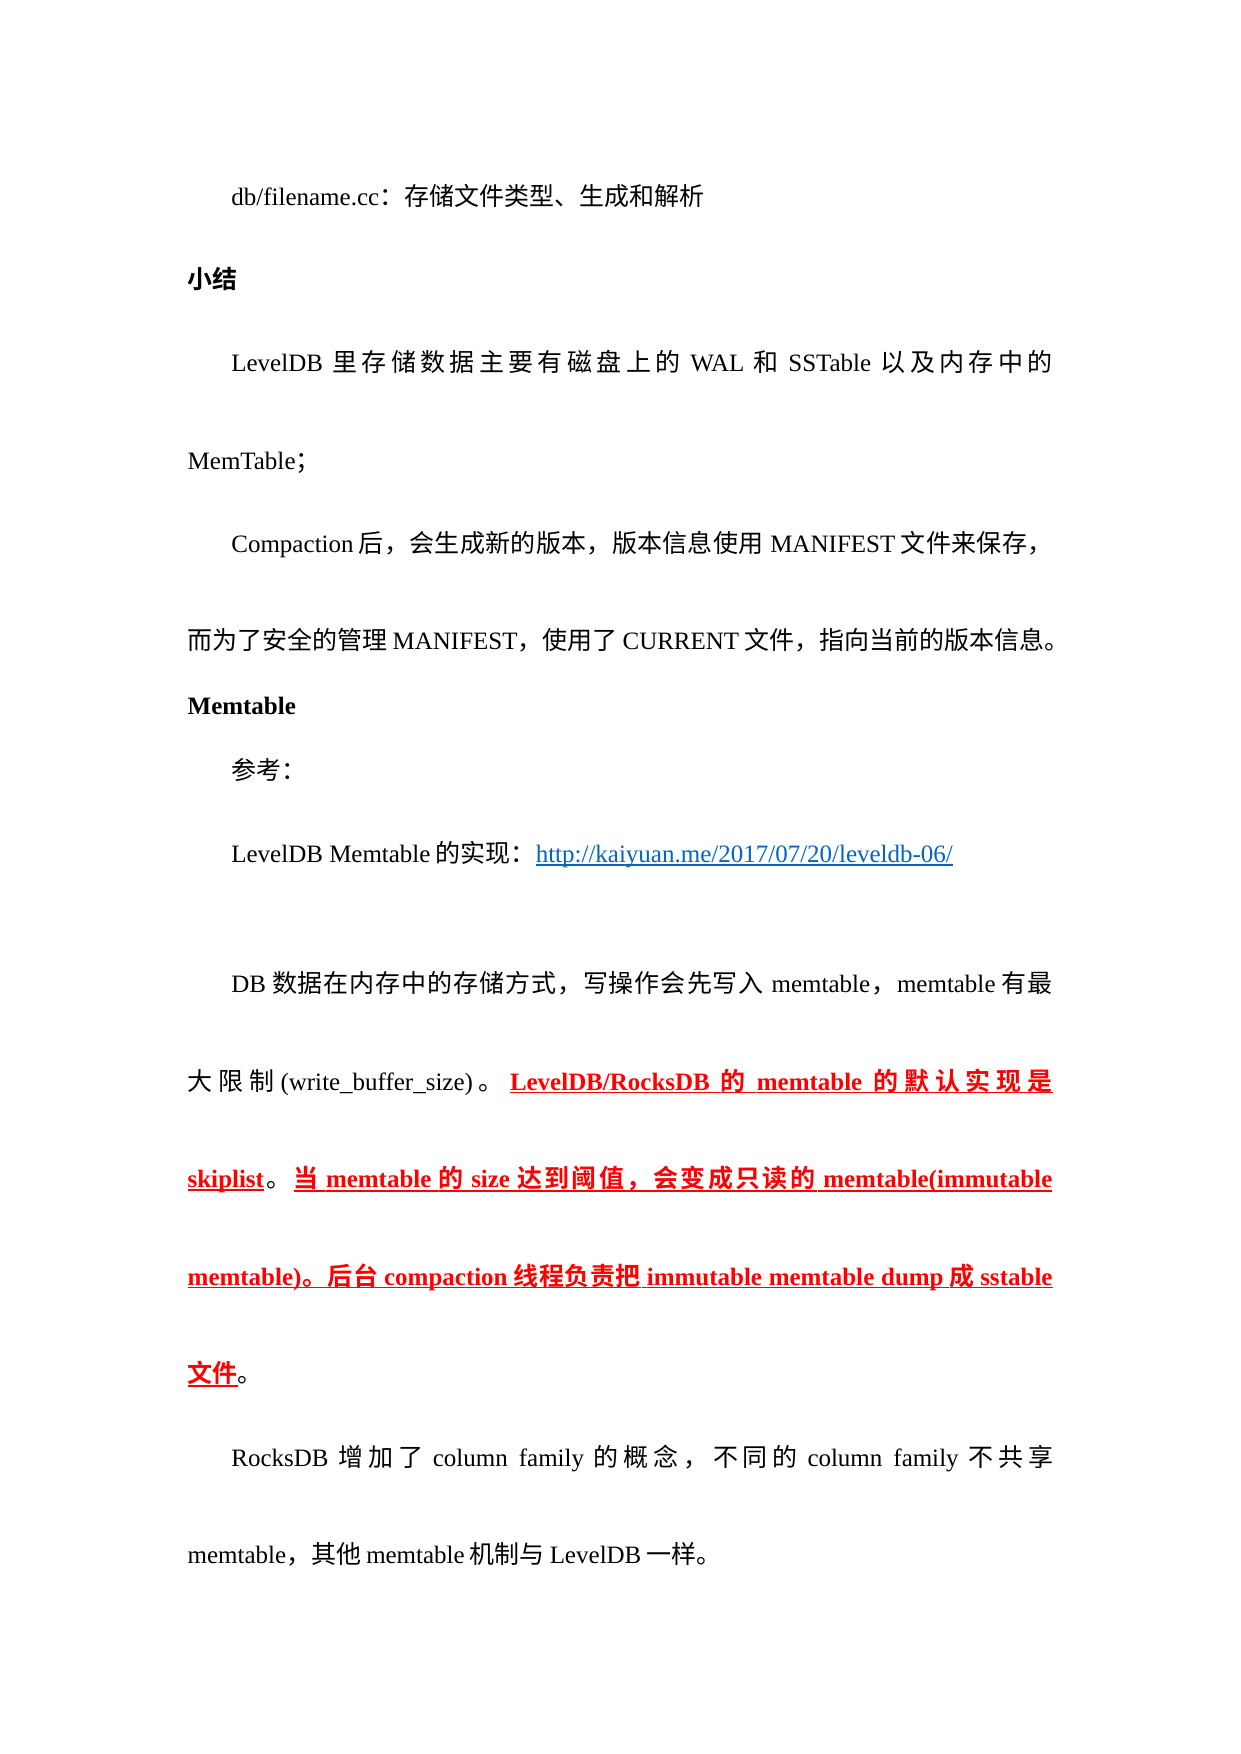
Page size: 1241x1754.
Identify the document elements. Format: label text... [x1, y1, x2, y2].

text db/filename.cc：存储文件类型、生成和解析 [187, 162, 1053, 227]
text RocksDB增加了column family的概念，不同的column family不共享memtable，其他memtable机制与LevelDB一样。 [187, 1423, 1053, 1585]
text Compaction后，会生成新的版本，版本信息使用MANIFEST文件来保存，而为了安全的管理MANIFEST，使用了CURRENT文件，指向当前的版本信息。 [187, 509, 1053, 671]
text DB数据在内存中的存储方式，写操作会先写入memtable，memtable有最大限制(write_buffer_size)。LevelDB/RocksDB的memtable的默认实现是skiplist。当memtable的size达到阈值，会变成只读的memtable(immutable memtable)。后台compaction线程负责把immutable memtable dump成sstable文件。 [187, 949, 1053, 1287]
text LevelDB里存储数据主要有磁盘上的WAL和SSTable以及内存中的MemTable； [187, 328, 1053, 491]
text DB数据在内存中的存储方式，写操作会先写入memtable，memtable有最大限制(write_buffer_size)。LevelDB/RocksDB的memtable的默认实现是skiplist。当memtable的size达到阈值，会变成只读的memtable(immutable memtable)。后台compaction线程负责把immutable memtable dump成sstable文件。 [187, 1288, 1053, 1404]
subtitle 小结 [187, 245, 1053, 310]
text LevelDB Memtable的实现：http://kaiyuan.me/2017/07/20/leveldb-06/ [187, 819, 1053, 884]
subtitle Memtable [187, 689, 1053, 722]
text 参考： [187, 736, 1053, 801]
